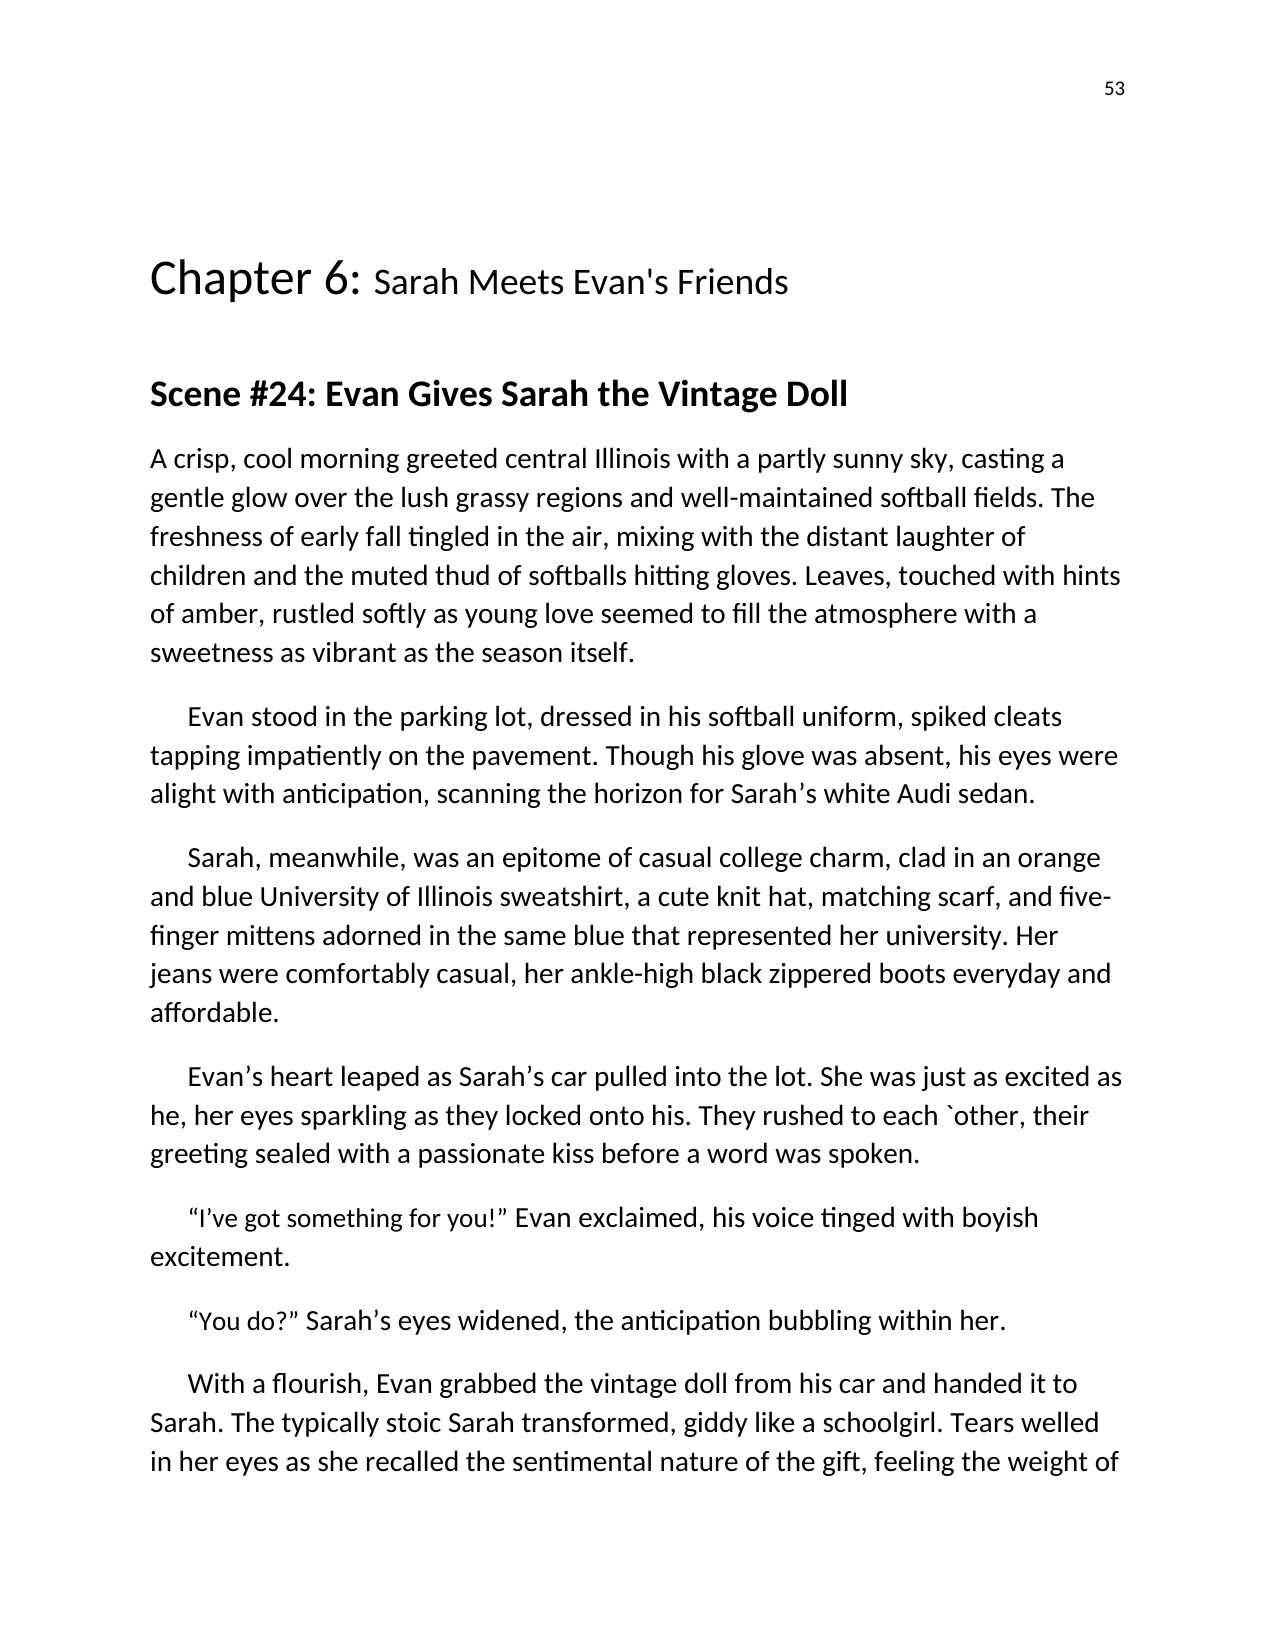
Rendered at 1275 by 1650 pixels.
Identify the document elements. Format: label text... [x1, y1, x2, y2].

text Scene #24: Evan Gives Sarah the Vintage Doll [150, 369, 1125, 415]
text Sarah, meanwhile, was an epitome of casual college charm, clad in an orange and blue University of Illinois sweatshirt, a cute knit hat, matching scarf, and five-finger mittens adorned in the same blue that represented her university. Her jeans were comfortably casual, her ankle-high black zippered boots everyday and affordable. [150, 839, 1125, 1030]
text “I’ve got something for you!” Evan exclaimed, his voice tinged with boyish excitement. [150, 1199, 1125, 1273]
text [150, 1365, 1125, 1478]
text “You do?” Sarah’s eyes widened, the anticipation bubbling within her. [150, 1302, 1125, 1337]
text Evan’s heart leaped as Sarah’s car pulled into the lot. She was just as excited as he, her eyes sparkling as they locked onto his. They rushed to each `other, their greeting sealed with a passionate kiss before a word was spoken. [150, 1058, 1125, 1171]
subtitle Chapter 6: Sarah Meets Evan's Friends [150, 246, 1125, 307]
text Evan stood in the parking lot, dressed in his softball uniform, spiked cleats tapping impatiently on the pavement. Though his glove was absent, his eyes were alight with anticipation, scanning the horizon for Sarah’s white Audi sedan. [150, 698, 1125, 811]
text A crisp, cool morning greeted central Illinois with a partly sunny sky, casting a gentle glow over the lush grassy regions and well-maintained softball fields. The freshness of early fall tingled in the air, mixing with the distant laughter of children and the muted thud of softballs hitting gloves. Leaves, touched with hints of amber, rustled softly as young love seemed to fill the atmosphere with a sweetness as vibrant as the season itself. [150, 440, 1125, 670]
